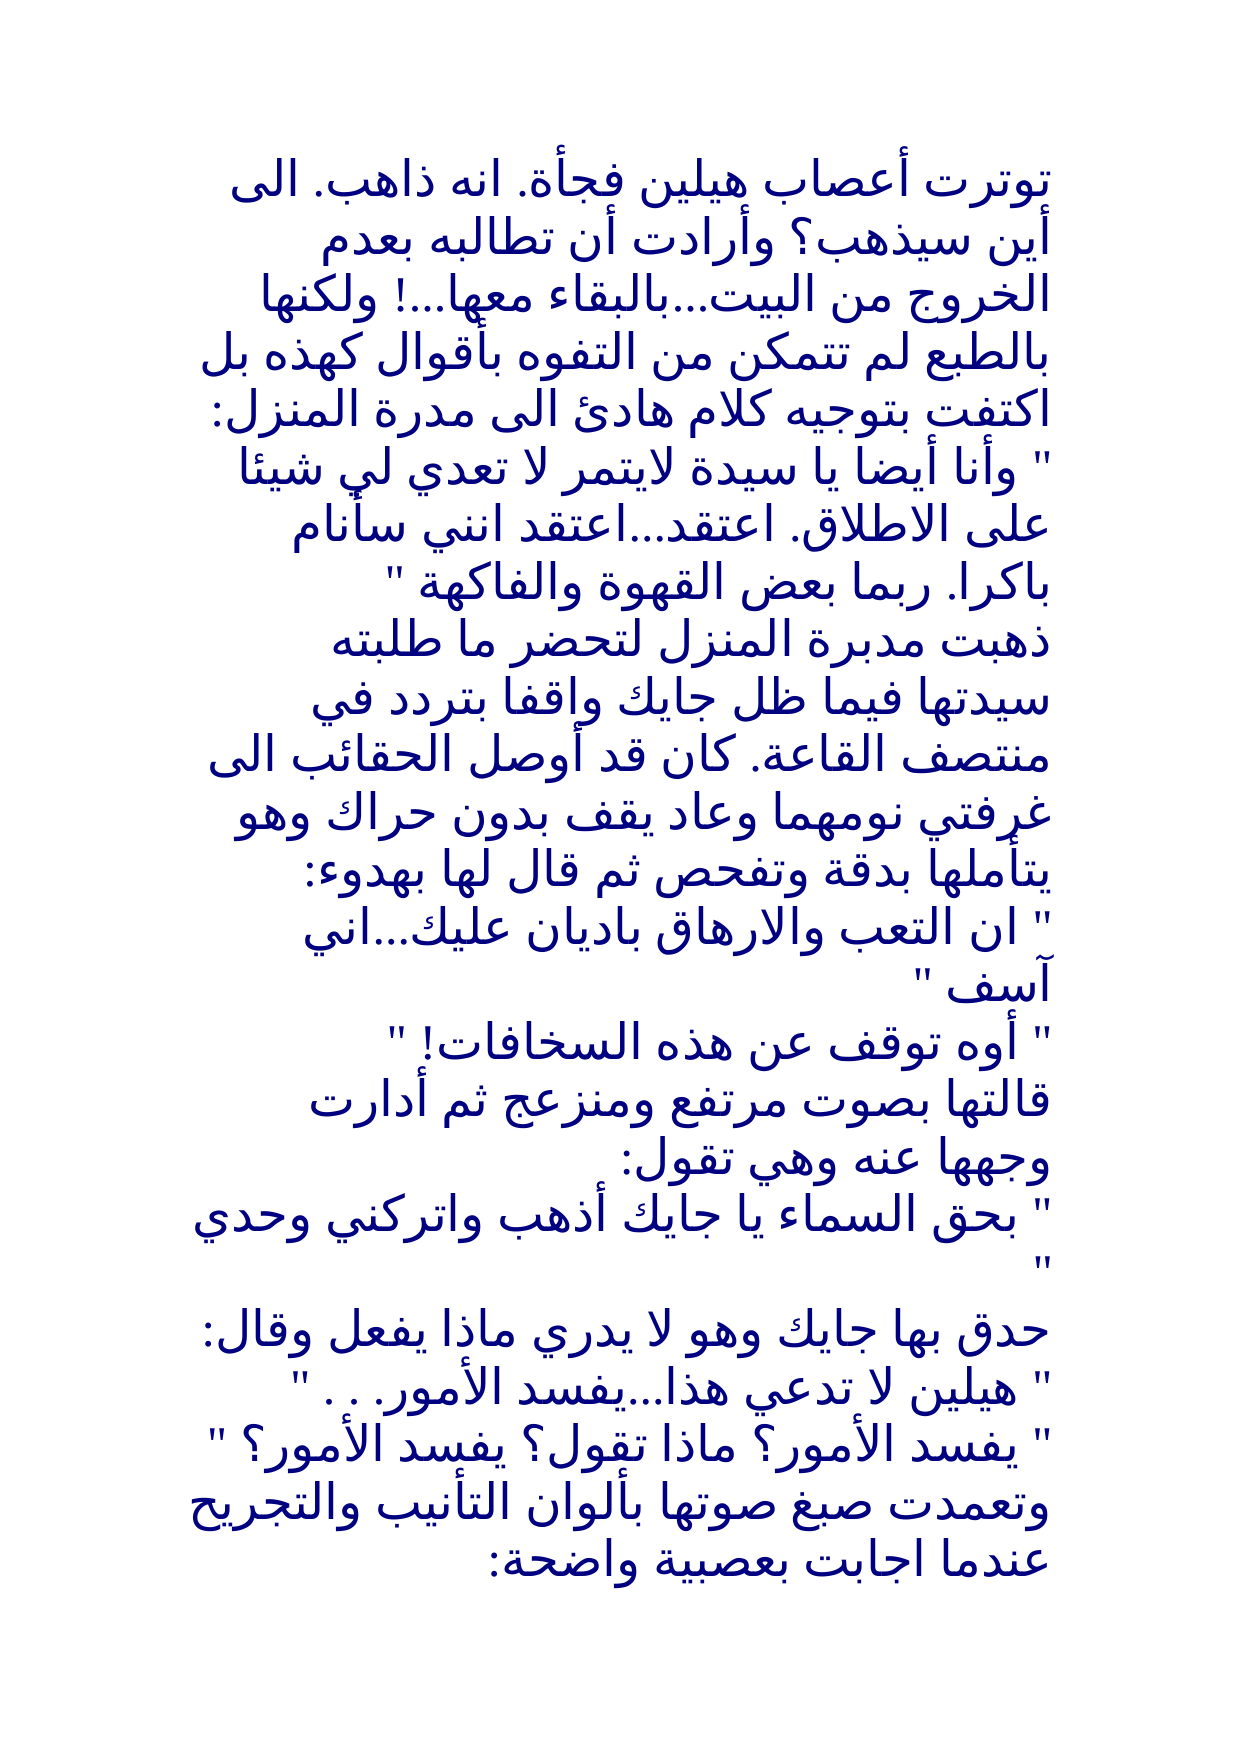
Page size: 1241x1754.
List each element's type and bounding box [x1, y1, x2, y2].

text [187, 150, 1053, 1587]
